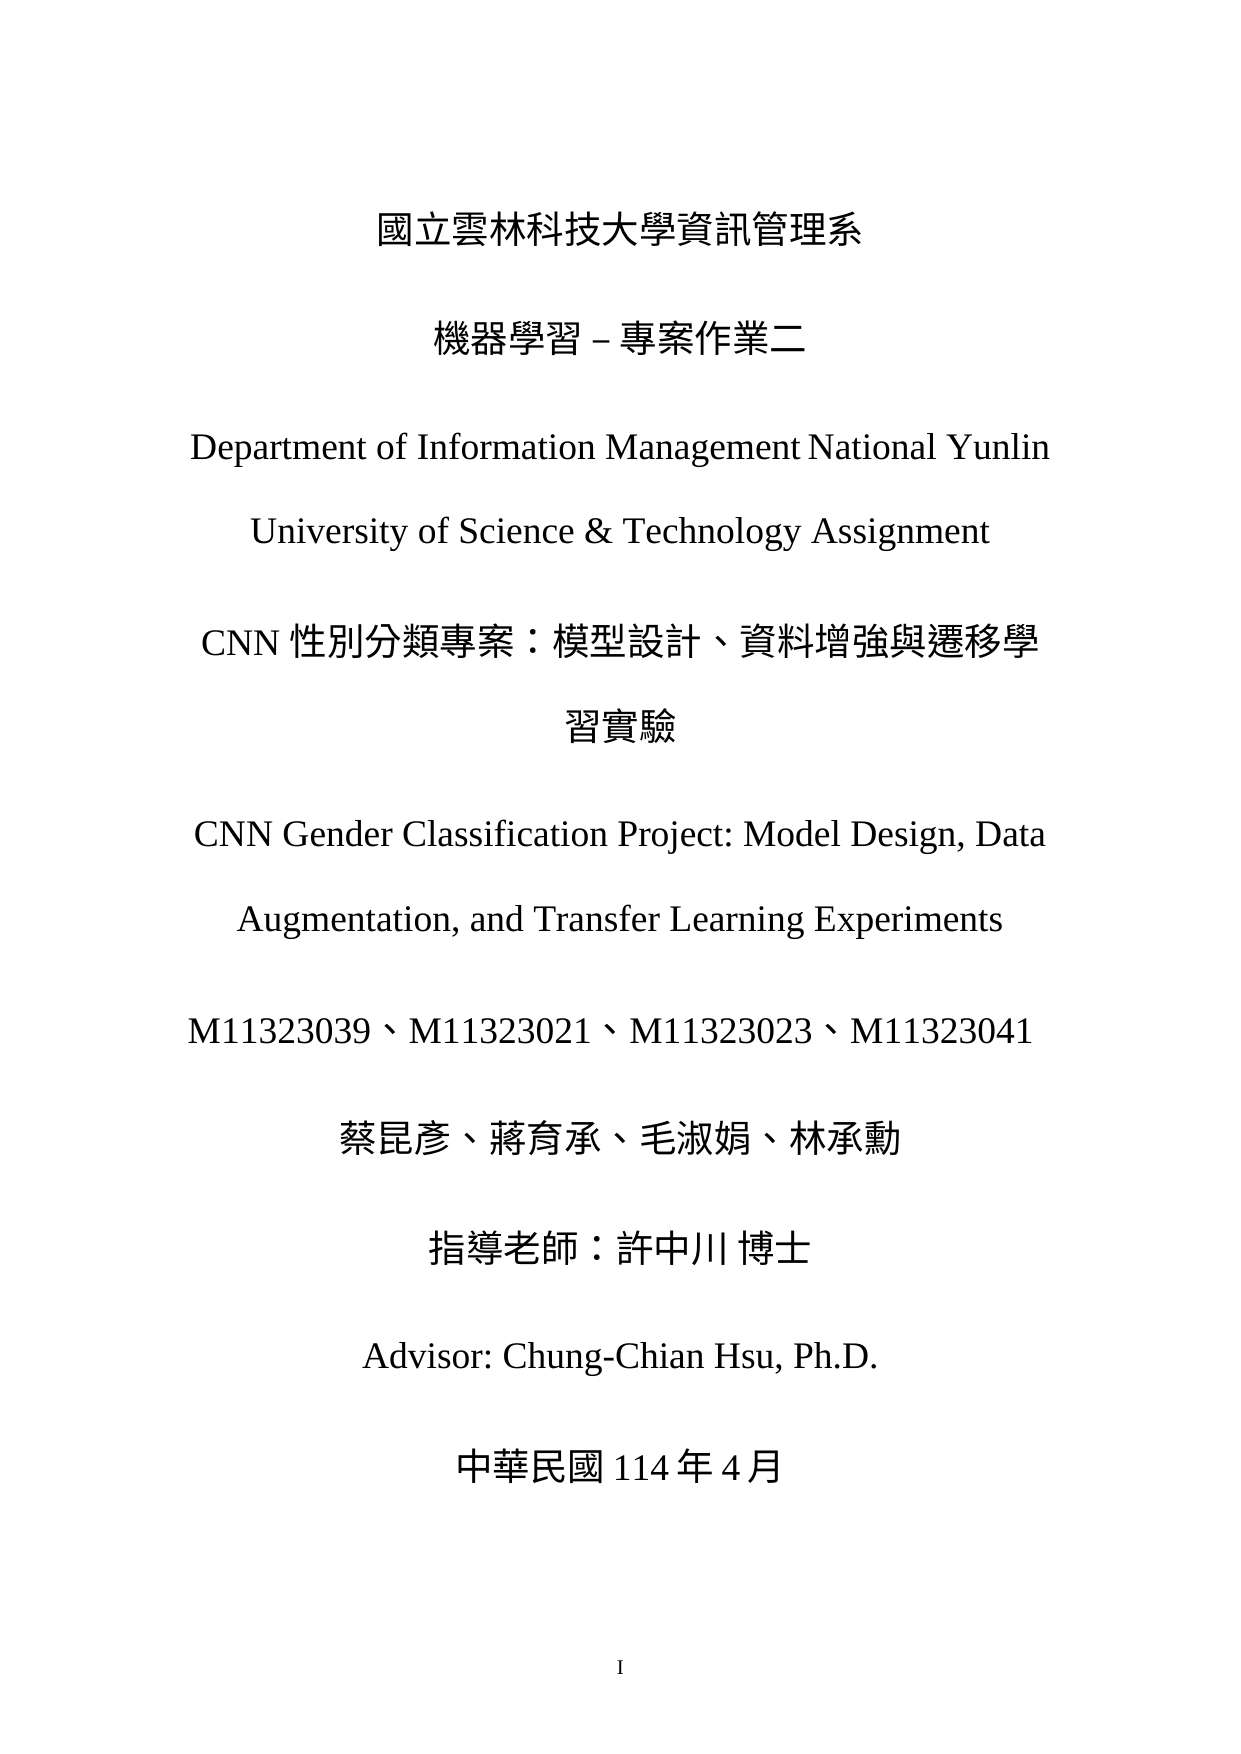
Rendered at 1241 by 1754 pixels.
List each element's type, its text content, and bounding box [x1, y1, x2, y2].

text 中華民國114年4月 [187, 1422, 1053, 1507]
text Advisor: Chung-Chian Hsu, Ph.D. [187, 1313, 1053, 1397]
text M11323039、M11323021、M11323023、M11323041 [187, 985, 1053, 1069]
text 國立雲林科技大學資訊管理系 [187, 185, 1053, 269]
text 指導老師：許中川 博士 [187, 1203, 1053, 1288]
text 蔡昆彥、蔣育承、毛淑娟、林承勳 [187, 1094, 1053, 1178]
text 機器學習 – 專案作業二 [187, 294, 1053, 378]
text CNN Gender Classification Project: Model Design, Data Augmentation, and Transfer Learning Experiments [187, 791, 1053, 960]
text Department of Information Management National Yunlin University of Science & Technology Assignment [187, 403, 1053, 572]
text CNN 性別分類專案：模型設計、資料增強與遷移學習實驗 [187, 597, 1053, 766]
